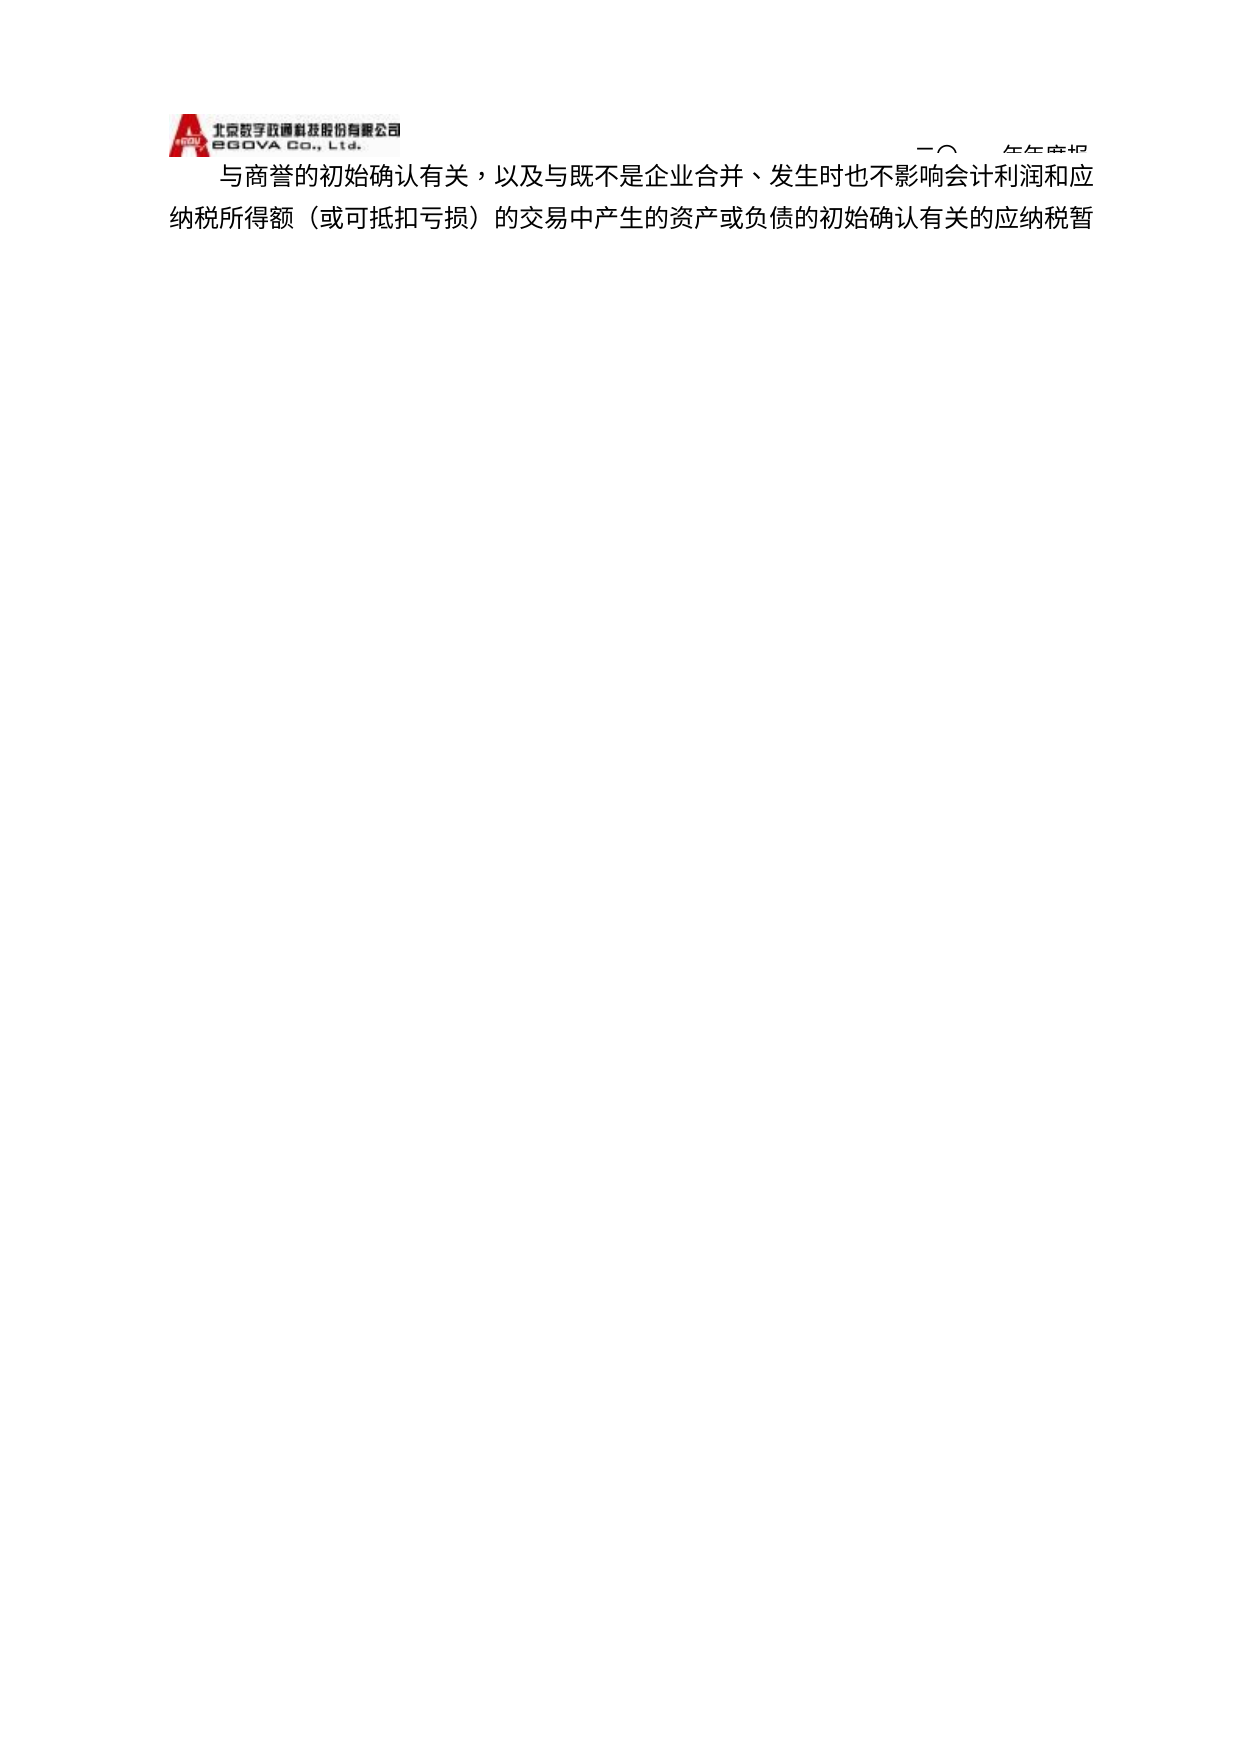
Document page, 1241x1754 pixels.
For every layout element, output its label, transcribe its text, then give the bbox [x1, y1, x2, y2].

text 纳税所得额（或可抵扣亏损）的交易中产生的资产或负债的初始确认有关的应纳税暂 [169, 201, 1108, 235]
text 与商誉的初始确认有关，以及与既不是企业合并、发生时也不影响会计利润和应 [219, 158, 1108, 192]
picture [169, 114, 400, 157]
